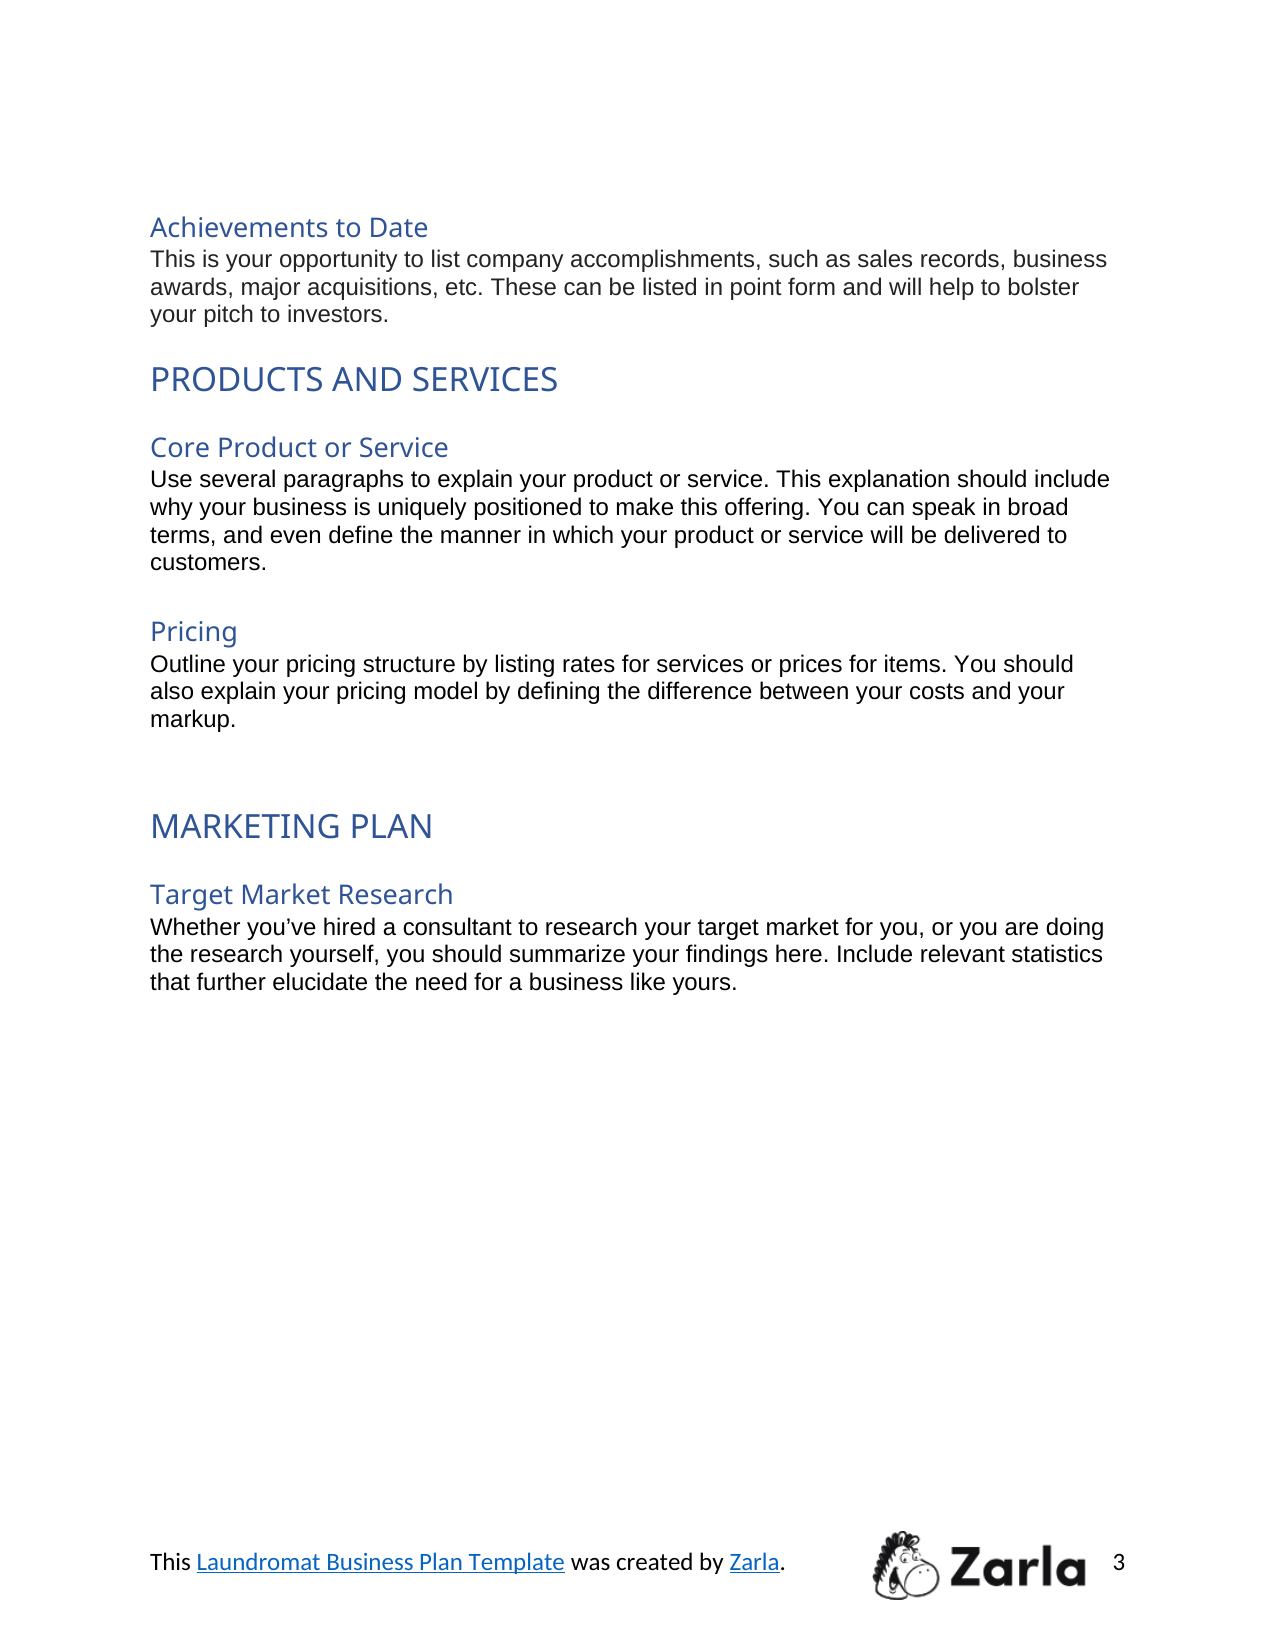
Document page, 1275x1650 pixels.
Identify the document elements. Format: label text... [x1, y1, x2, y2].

text Target Market Research [150, 848, 1125, 913]
subtitle MARKETING PLAN [150, 757, 1125, 848]
text Achievements to Date [150, 208, 1125, 245]
text PRODUCTS AND SERVICES [150, 328, 1125, 401]
text Pricing [150, 576, 1125, 649]
text Core Product or Service [150, 401, 1125, 465]
text Whether you’ve hired a consultant to research your target market for you, or you are doing the research yourself, you should summarize your findings here. Include relevant statistics that further elucidate the need for a business like yours. [150, 913, 1125, 995]
picture [864, 1531, 1094, 1600]
text This is your opportunity to list company accomplishments, such as sales records, business awards, major acquisitions, etc. These can be listed in point form and will help to bolster your pitch to investors. [150, 245, 1125, 328]
text Outline your pricing structure by listing rates for services or prices for items. You should also explain your pricing model by defining the difference between your costs and your markup. [150, 649, 1125, 732]
text Use several paragraphs to explain your product or service. This explanation should include why your business is uniquely positioned to make this offering. You can speak in broad terms, and even define the manner in which your product or service will be delivered to customers. [150, 465, 1125, 576]
